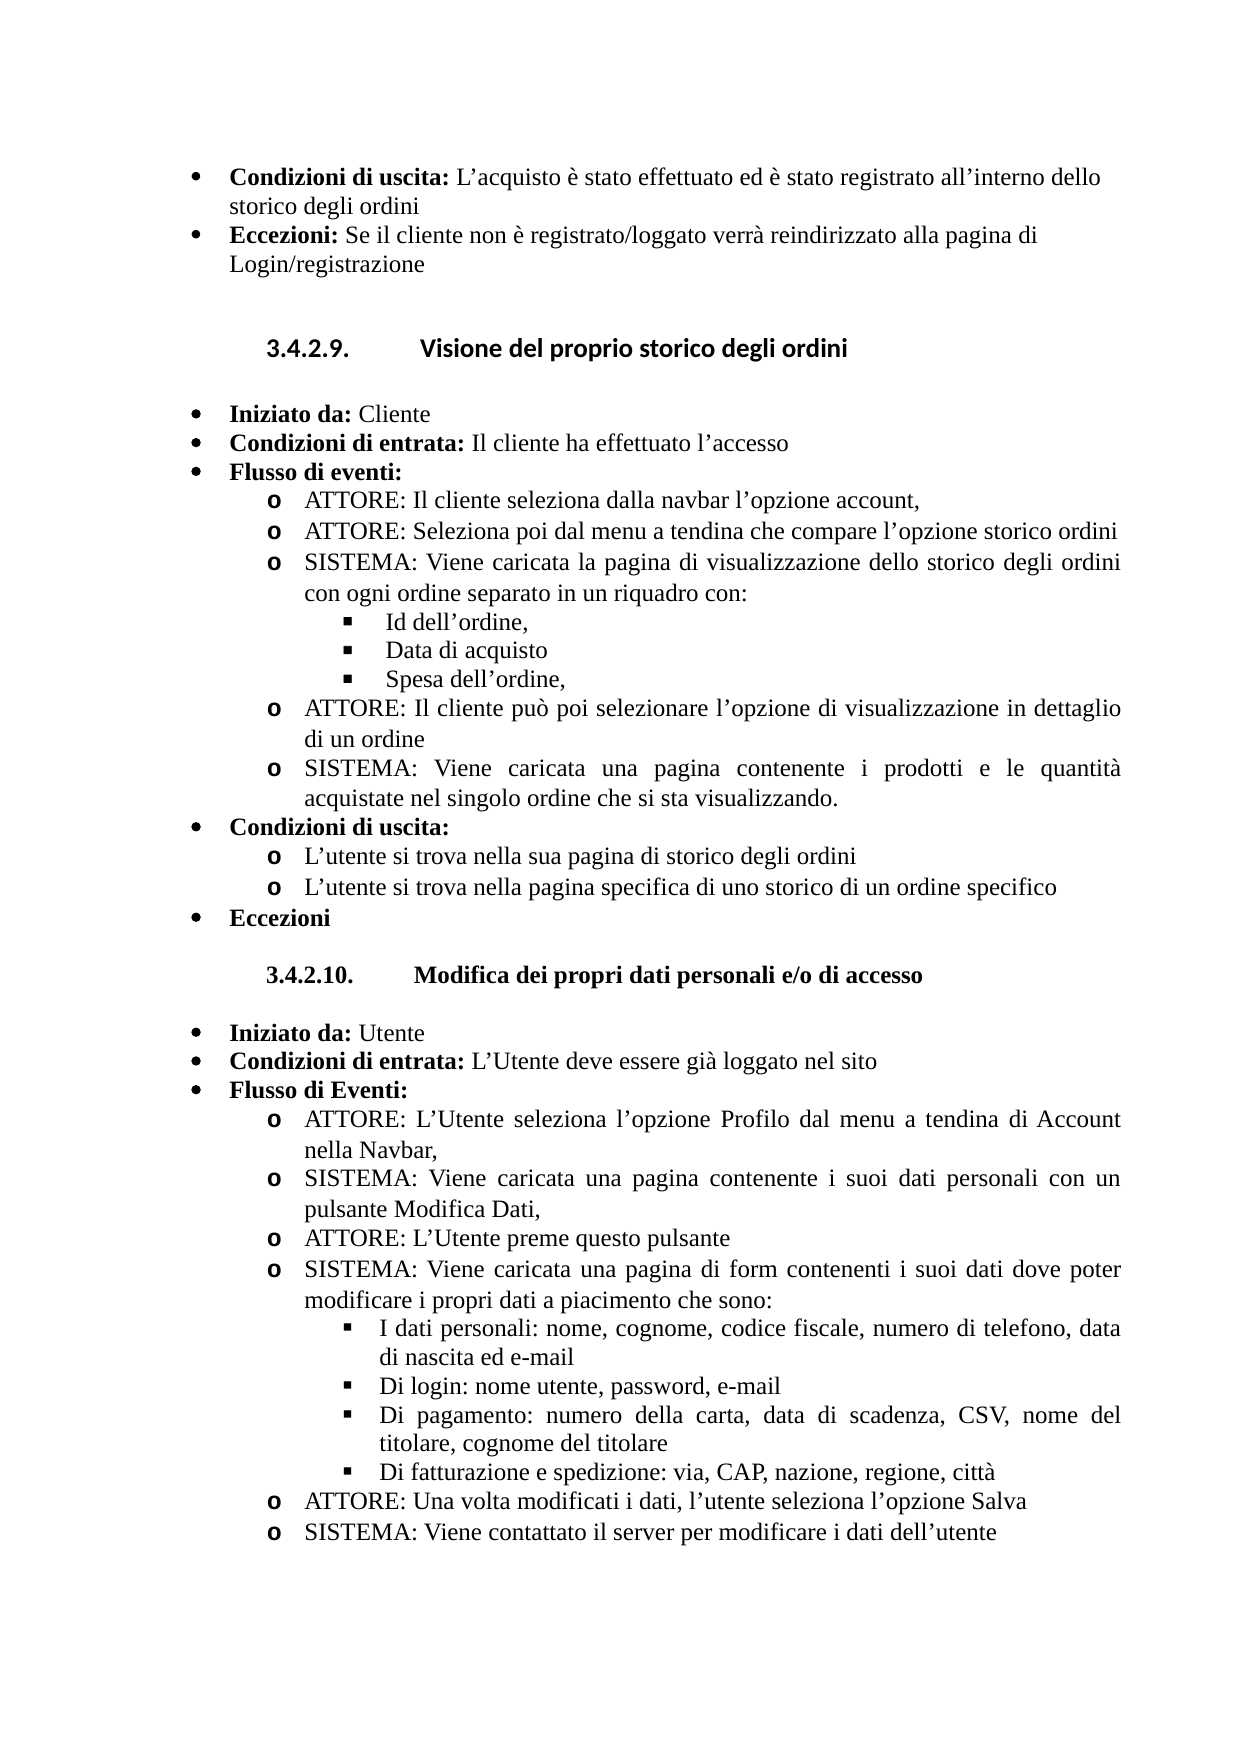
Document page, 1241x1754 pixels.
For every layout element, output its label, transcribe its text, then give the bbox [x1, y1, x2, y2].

list Id dell’ordine, [342, 607, 1122, 636]
list Spesa dell’ordine, [342, 664, 1122, 693]
list Condizioni di uscita: [192, 812, 1122, 841]
list Flusso di Eventi: [192, 1075, 1122, 1104]
list Data di acquisto [342, 636, 1122, 664]
list SISTEMA: Viene caricata la pagina di visualizzazione dello storico degli ordini con ogni ordine separato in un riquadro con: [267, 547, 1122, 607]
list ATTORE: L’Utente seleziona l’opzione Profilo dal menu a tendina di Account nella Navbar, [267, 1104, 1122, 1163]
list I dati personali: nome, cognome, codice fiscale, numero di telefono, data di nascita ed e-mail [342, 1313, 1122, 1371]
list ATTORE: Il cliente seleziona dalla navbar l’opzione account, [267, 486, 1122, 516]
list Flusso di eventi: [192, 457, 1122, 486]
list Eccezioni [192, 903, 1122, 931]
list ATTORE: L’Utente preme questo pulsante [267, 1223, 1122, 1254]
list ATTORE: Il cliente può poi selezionare l’opzione di visualizzazione in dettaglio di un ordine [267, 693, 1122, 753]
list ATTORE: Una volta modificati i dati, l’utente seleziona l’opzione Salva [267, 1486, 1122, 1517]
list L’utente si trova nella pagina specifica di uno storico di un ordine specifico [267, 872, 1122, 903]
list Di fatturazione e spedizione: via, CAP, nazione, regione, città [342, 1457, 1122, 1486]
list SISTEMA: Viene caricata una pagina contenente i suoi dati personali con un pulsante Modifica Dati, [267, 1163, 1122, 1223]
list Iniziato da: Cliente [192, 399, 1122, 428]
list L’utente si trova nella sua pagina di storico degli ordini [267, 841, 1122, 872]
list Eccezioni: Se il cliente non è registrato/loggato verrà reindirizzato alla pagina di Login/registrazione [192, 220, 1122, 277]
list Iniziato da: Utente [192, 1018, 1122, 1046]
list Condizioni di entrata: Il cliente ha effettuato l’accesso [192, 428, 1122, 457]
list SISTEMA: Viene caricata una pagina contenente i prodotti e le quantità acquistate nel singolo ordine che si sta visualizzando. [267, 753, 1122, 812]
list Condizioni di uscita: L’acquisto è stato effettuato ed è stato registrato all’interno dello storico degli ordini [192, 162, 1122, 220]
list ATTORE: Seleziona poi dal menu a tendina che compare l’opzione storico ordini [267, 516, 1122, 547]
list Di login: nome utente, password, e-mail [342, 1371, 1122, 1400]
list Di pagamento: numero della carta, data di scadenza, CSV, nome del titolare, cognome del titolare [342, 1400, 1122, 1457]
list Condizioni di entrata: L’Utente deve essere già loggato nel sito [192, 1046, 1122, 1075]
list SISTEMA: Viene contattato il server per modificare i dati dell’utente [267, 1517, 1122, 1548]
list Modifica dei propri dati personali e/o di accesso [266, 960, 1122, 989]
subtitle Visione del proprio storico degli ordini [266, 331, 1122, 364]
list SISTEMA: Viene caricata una pagina di form contenenti i suoi dati dove poter modificare i propri dati a piacimento che sono: [267, 1254, 1122, 1313]
